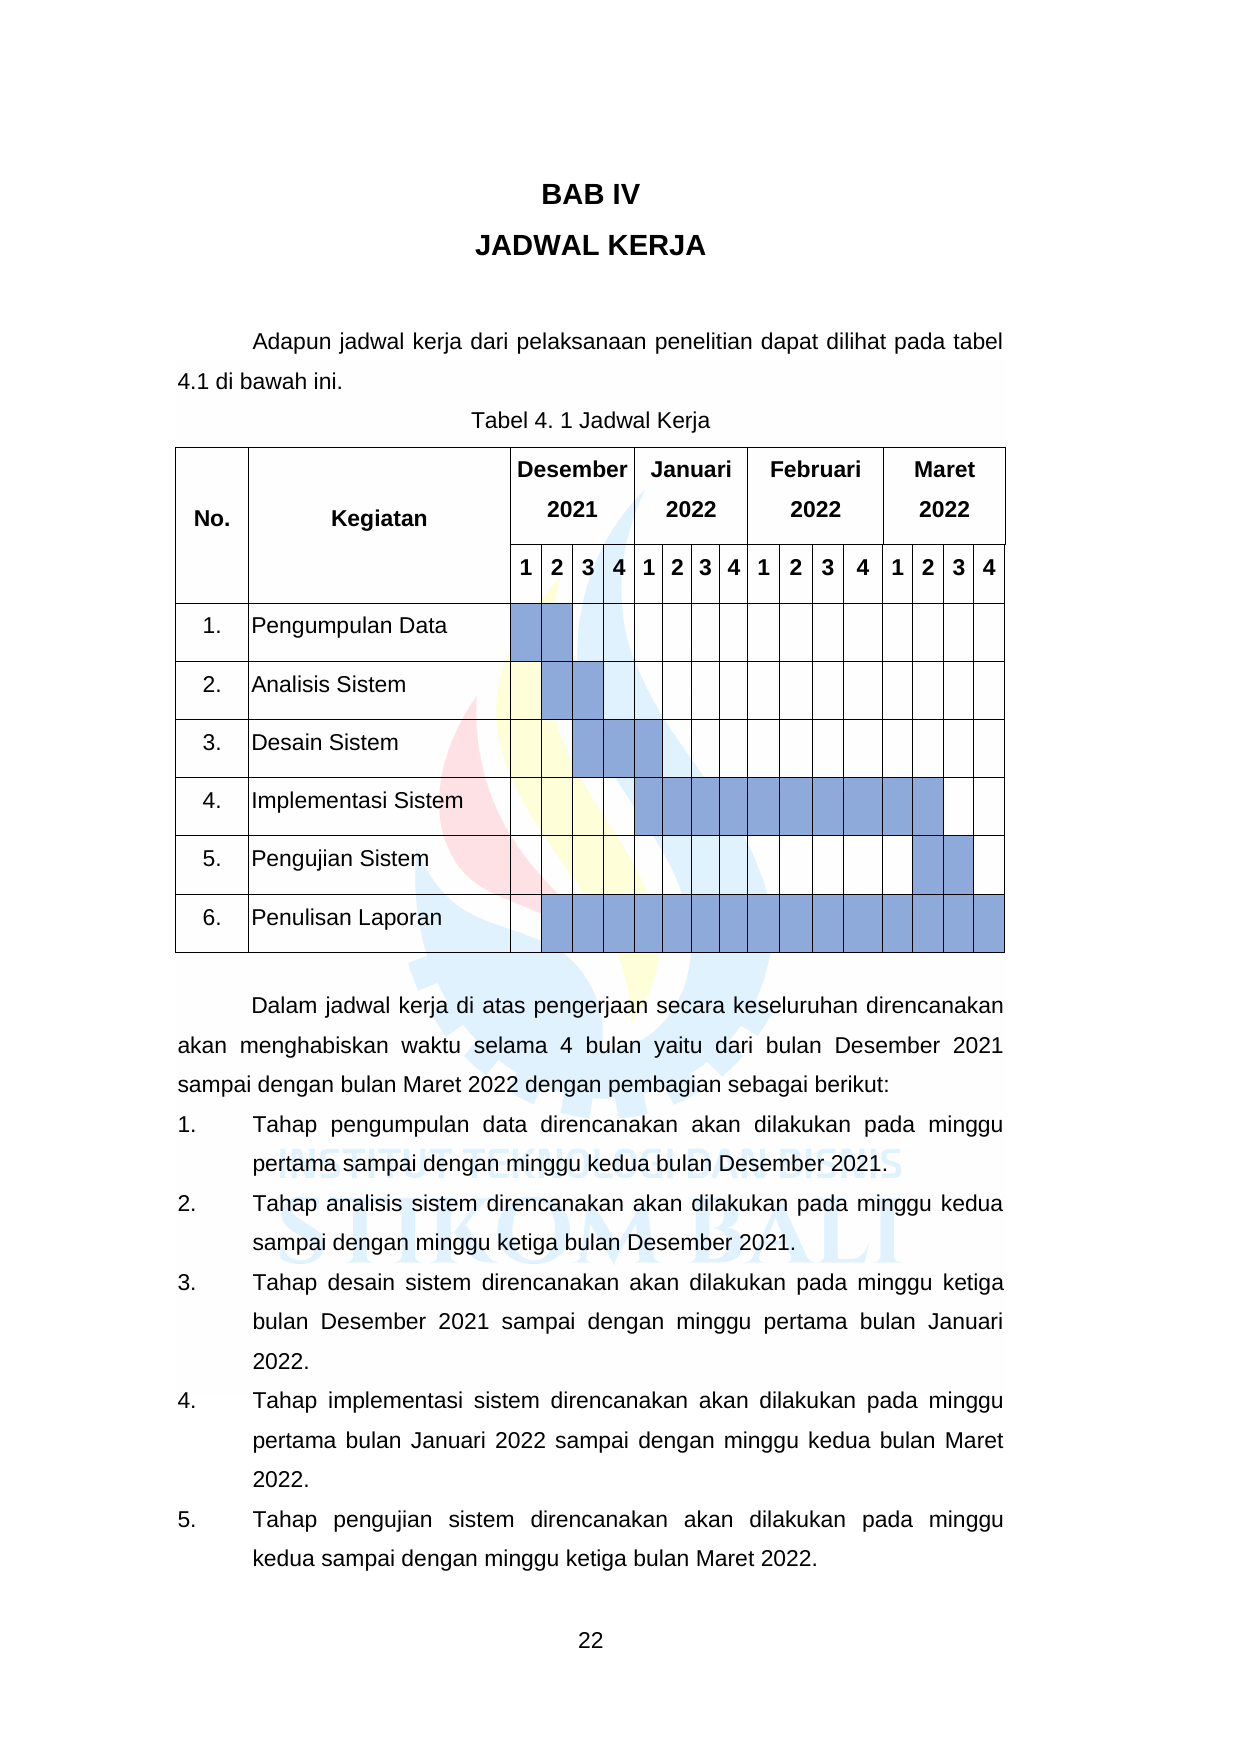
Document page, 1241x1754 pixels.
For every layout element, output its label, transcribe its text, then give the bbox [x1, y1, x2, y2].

table_cell 2. [176, 662, 248, 719]
table_cell [692, 778, 719, 835]
table_cell [573, 604, 603, 661]
table_cell [944, 662, 973, 719]
table_cell [913, 895, 943, 952]
table_cell [883, 662, 912, 719]
table_cell [635, 720, 662, 777]
table_cell [844, 836, 882, 894]
table_cell [883, 720, 912, 777]
table_cell [780, 836, 812, 894]
table_cell Desain Sistem [249, 720, 510, 777]
table_cell [974, 836, 1004, 894]
table_cell [813, 720, 843, 777]
table_cell [604, 604, 634, 661]
table_cell [604, 720, 634, 777]
table_cell [974, 662, 1004, 719]
table_cell 1. [176, 604, 248, 661]
table_cell 2 [542, 545, 572, 602]
table_cell 1 [748, 545, 779, 602]
table_cell 1 [883, 545, 912, 602]
table_cell [720, 662, 747, 719]
table_cell [542, 604, 572, 661]
table_cell 1 [511, 545, 541, 602]
table_cell 3 [573, 545, 603, 602]
list Tahap desain sistem direncanakan akan dilakukan pada minggu ketiga bulan Desember 2021 sampai dengan minggu pertama bulan Januari 2022. [177, 1269, 1004, 1374]
table_cell [913, 836, 943, 894]
table_cell [813, 604, 843, 661]
table_cell [663, 604, 691, 661]
table_header Februari 2022 [748, 448, 883, 544]
table_cell [913, 662, 943, 719]
table_cell Analisis Sistem [249, 662, 510, 719]
table_cell [511, 662, 541, 719]
table_cell [974, 778, 1004, 835]
table_cell [692, 720, 719, 777]
table_cell 4 [844, 545, 882, 602]
table_cell [844, 662, 882, 719]
table_cell [720, 778, 747, 835]
table_cell [573, 836, 603, 894]
table_cell [748, 836, 779, 894]
table_cell Pengumpulan Data [249, 604, 510, 661]
table_cell 3 [692, 545, 719, 602]
table_cell [883, 604, 912, 661]
table_cell [748, 778, 779, 835]
table_cell [663, 778, 691, 835]
list Tahap analisis sistem direncanakan akan dilakukan pada minggu kedua sampai dengan minggu ketiga bulan Desember 2021. [177, 1190, 1004, 1256]
table_cell 2 [913, 545, 943, 602]
table_cell Pengujian Sistem [249, 836, 510, 894]
table_cell 3 [813, 545, 843, 602]
table_cell [780, 720, 812, 777]
table_cell [748, 895, 779, 952]
table_cell 5. [176, 836, 248, 894]
table_cell [635, 895, 662, 952]
table_cell [511, 778, 541, 835]
table_cell [748, 604, 779, 661]
table_cell [604, 836, 634, 894]
table_cell [542, 720, 572, 777]
table_cell [813, 662, 843, 719]
table_cell [692, 836, 719, 894]
table_cell [542, 836, 572, 894]
list Tahap implementasi sistem direncanakan akan dilakukan pada minggu pertama bulan Januari 2022 sampai dengan minggu kedua bulan Maret 2022. [177, 1387, 1004, 1492]
table_cell [974, 604, 1004, 661]
table_cell [573, 895, 603, 952]
table_cell [720, 604, 747, 661]
table_cell [780, 778, 812, 835]
table_cell [635, 836, 662, 894]
table_cell [944, 720, 973, 777]
table_cell [511, 895, 541, 952]
list Tahap pengujian sistem direncanakan akan dilakukan pada minggu kedua sampai dengan minggu ketiga bulan Maret 2022. [177, 1506, 1004, 1571]
text Adapun jadwal kerja dari pelaksanaan penelitian dapat dilihat pada tabel 4.1 di bawah ini. [177, 328, 1004, 394]
table_cell [663, 836, 691, 894]
table_cell 4 [604, 545, 634, 602]
table_cell [511, 836, 541, 894]
table_cell [573, 778, 603, 835]
table_cell 4 [720, 545, 747, 602]
table_cell [883, 836, 912, 894]
table_cell Penulisan Laporan [249, 895, 510, 952]
table_header Januari 2022 [635, 448, 747, 544]
subtitle BAB IV JADWAL KERJA [177, 177, 1004, 261]
table_cell [883, 895, 912, 952]
table_header No. [176, 448, 248, 602]
table_cell [883, 778, 912, 835]
table_cell [511, 720, 541, 777]
table_cell [663, 662, 691, 719]
table_cell [692, 662, 719, 719]
table_cell [635, 662, 662, 719]
table_cell 2 [780, 545, 812, 602]
table_cell [780, 662, 812, 719]
table_header Kegiatan [249, 448, 510, 602]
text Tabel 4. 1 Jadwal Kerja [177, 407, 1004, 433]
table_cell 4 [974, 545, 1004, 602]
table_cell [813, 895, 843, 952]
table_cell [780, 895, 812, 952]
table_cell 3. [176, 720, 248, 777]
table_cell [813, 836, 843, 894]
table_cell [748, 720, 779, 777]
table_header Maret 2022 [884, 448, 1005, 544]
table_cell 4. [176, 778, 248, 835]
table_cell [604, 778, 634, 835]
table_cell [663, 895, 691, 952]
table_cell [913, 720, 943, 777]
list Tahap pengumpulan data direncanakan akan dilakukan pada minggu pertama sampai dengan minggu kedua bulan Desember 2021. [177, 1111, 1004, 1177]
table_cell [635, 604, 662, 661]
table_cell [692, 895, 719, 952]
table_cell [635, 778, 662, 835]
table_cell Implementasi Sistem [249, 778, 510, 835]
table_cell [542, 778, 572, 835]
text Dalam jadwal kerja di atas pengerjaan secara keseluruhan direncanakan akan menghabiskan waktu selama 4 bulan yaitu dari bulan Desember 2021 sampai dengan bulan Maret 2022 dengan pembagian sebagai berikut: [177, 992, 1004, 1098]
table_cell [974, 895, 1004, 952]
table_cell [604, 895, 634, 952]
table_cell [974, 720, 1004, 777]
table_cell 2 [663, 545, 691, 602]
table_cell [542, 895, 572, 952]
table_cell [944, 604, 973, 661]
table_cell [604, 662, 634, 719]
table_cell [663, 720, 691, 777]
table_cell [813, 778, 843, 835]
table_cell [844, 720, 882, 777]
table_cell [720, 895, 747, 952]
table_cell [542, 662, 572, 719]
table_header Desember 2021 [511, 448, 634, 544]
table_cell [913, 778, 943, 835]
table_cell [511, 604, 541, 661]
table_cell [844, 604, 882, 661]
table_cell [944, 895, 973, 952]
table_cell [844, 895, 882, 952]
table_cell [720, 836, 747, 894]
table_cell [573, 720, 603, 777]
table_cell [944, 836, 973, 894]
table_cell [573, 662, 603, 719]
table_cell [720, 720, 747, 777]
table_cell [913, 604, 943, 661]
table_cell [780, 604, 812, 661]
table_cell [692, 604, 719, 661]
table_cell 1 [635, 545, 662, 602]
table_cell 3 [944, 545, 973, 602]
table_cell 6. [176, 895, 248, 952]
table_cell [844, 778, 882, 835]
table_cell [748, 662, 779, 719]
table_cell [944, 778, 973, 835]
